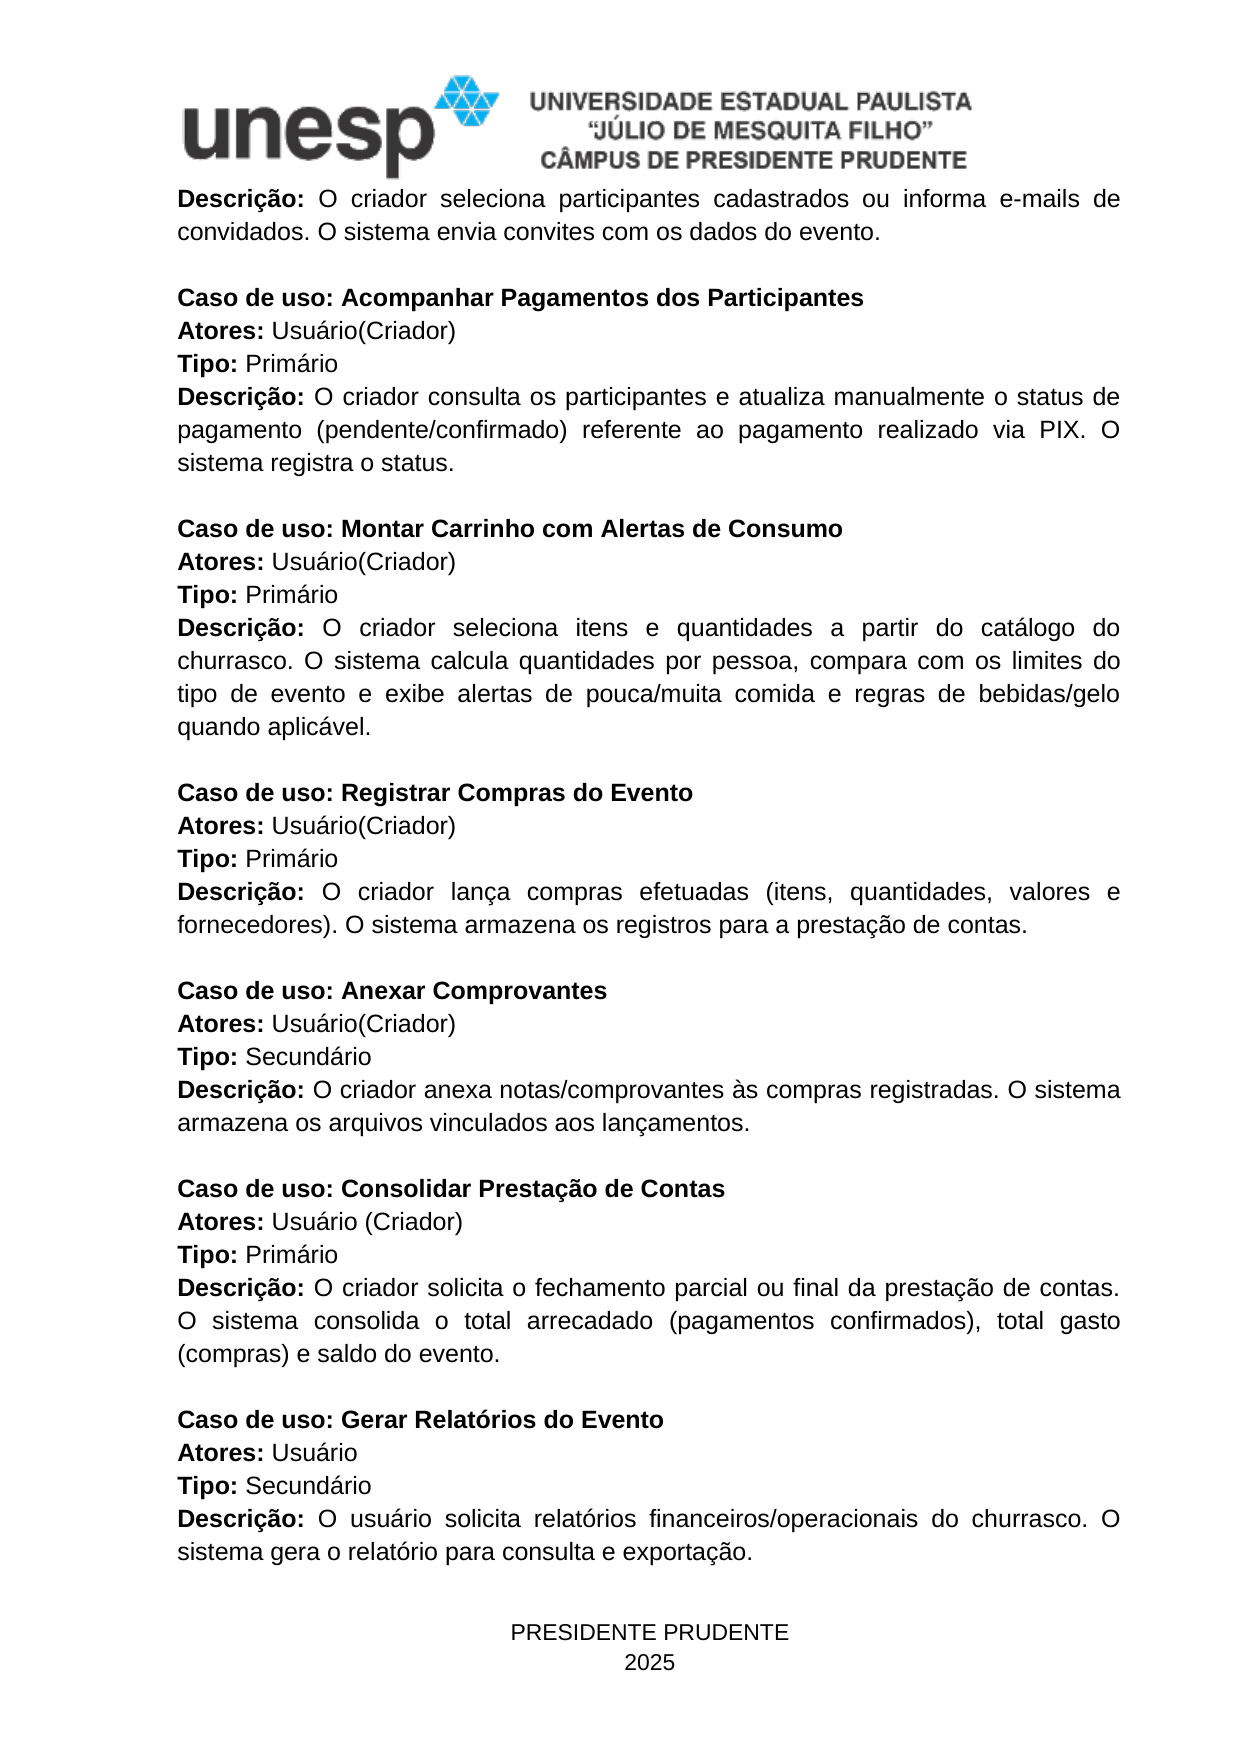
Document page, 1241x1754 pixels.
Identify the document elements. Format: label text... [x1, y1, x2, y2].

text Descrição: O criador seleciona participantes cadastrados ou informa e-mails de convidados. O sistema envia convites com os dados do evento. [177, 183, 1122, 245]
text Descrição: O usuário solicita relatórios financeiros/operacionais do churrasco. O sistema gera o relatório para consulta e exportação. [177, 1504, 1122, 1566]
text Tipo: Primário [177, 1240, 1122, 1269]
text Descrição: O criador lança compras efetuadas (itens, quantidades, valores e fornecedores). O sistema armazena os registros para a prestação de contas. [177, 877, 1122, 939]
text Caso de uso: Acompanhar Pagamentos dos Participantes [177, 283, 1122, 311]
text Atores: Usuário (Criador) [177, 1207, 1122, 1236]
picture [177, 75, 978, 180]
text Caso de uso: Gerar Relatórios do Evento [177, 1405, 1122, 1434]
text Atores: Usuário(Criador) [177, 1009, 1122, 1038]
text Tipo: Primário [177, 844, 1122, 873]
text Tipo: Secundário [177, 1471, 1122, 1500]
text Caso de uso: Consolidar Prestação de Contas [177, 1174, 1122, 1203]
text Descrição: O criador anexa notas/comprovantes às compras registradas. O sistema armazena os arquivos vinculados aos lançamentos. [177, 1075, 1122, 1137]
text Caso de uso: Montar Carrinho com Alertas de Consumo [177, 514, 1122, 542]
text Descrição: O criador solicita o fechamento parcial ou final da prestação de contas. O sistema consolida o total arrecadado (pagamentos confirmados), total gasto (compras) e saldo do evento. [177, 1273, 1122, 1368]
text Descrição: O criador seleciona itens e quantidades a partir do catálogo do churrasco. O sistema calcula quantidades por pessoa, compara com os limites do tipo de evento e exibe alertas de pouca/muita comida e regras de bebidas/gelo quando aplicável. [177, 613, 1122, 741]
text Caso de uso: Anexar Comprovantes [177, 976, 1122, 1005]
text Tipo: Primário [177, 580, 1122, 608]
text Atores: Usuário(Criador) [177, 547, 1122, 576]
text Caso de uso: Registrar Compras do Evento [177, 778, 1122, 807]
text Atores: Usuário(Criador) [177, 811, 1122, 840]
text Descrição: O criador consulta os participantes e atualiza manualmente o status de pagamento (pendente/confirmado) referente ao pagamento realizado via PIX. O sistema registra o status. [177, 382, 1122, 476]
text Atores: Usuário(Criador) [177, 316, 1122, 344]
text Tipo: Primário [177, 349, 1122, 377]
text Atores: Usuário [177, 1438, 1122, 1467]
text Tipo: Secundário [177, 1042, 1122, 1071]
